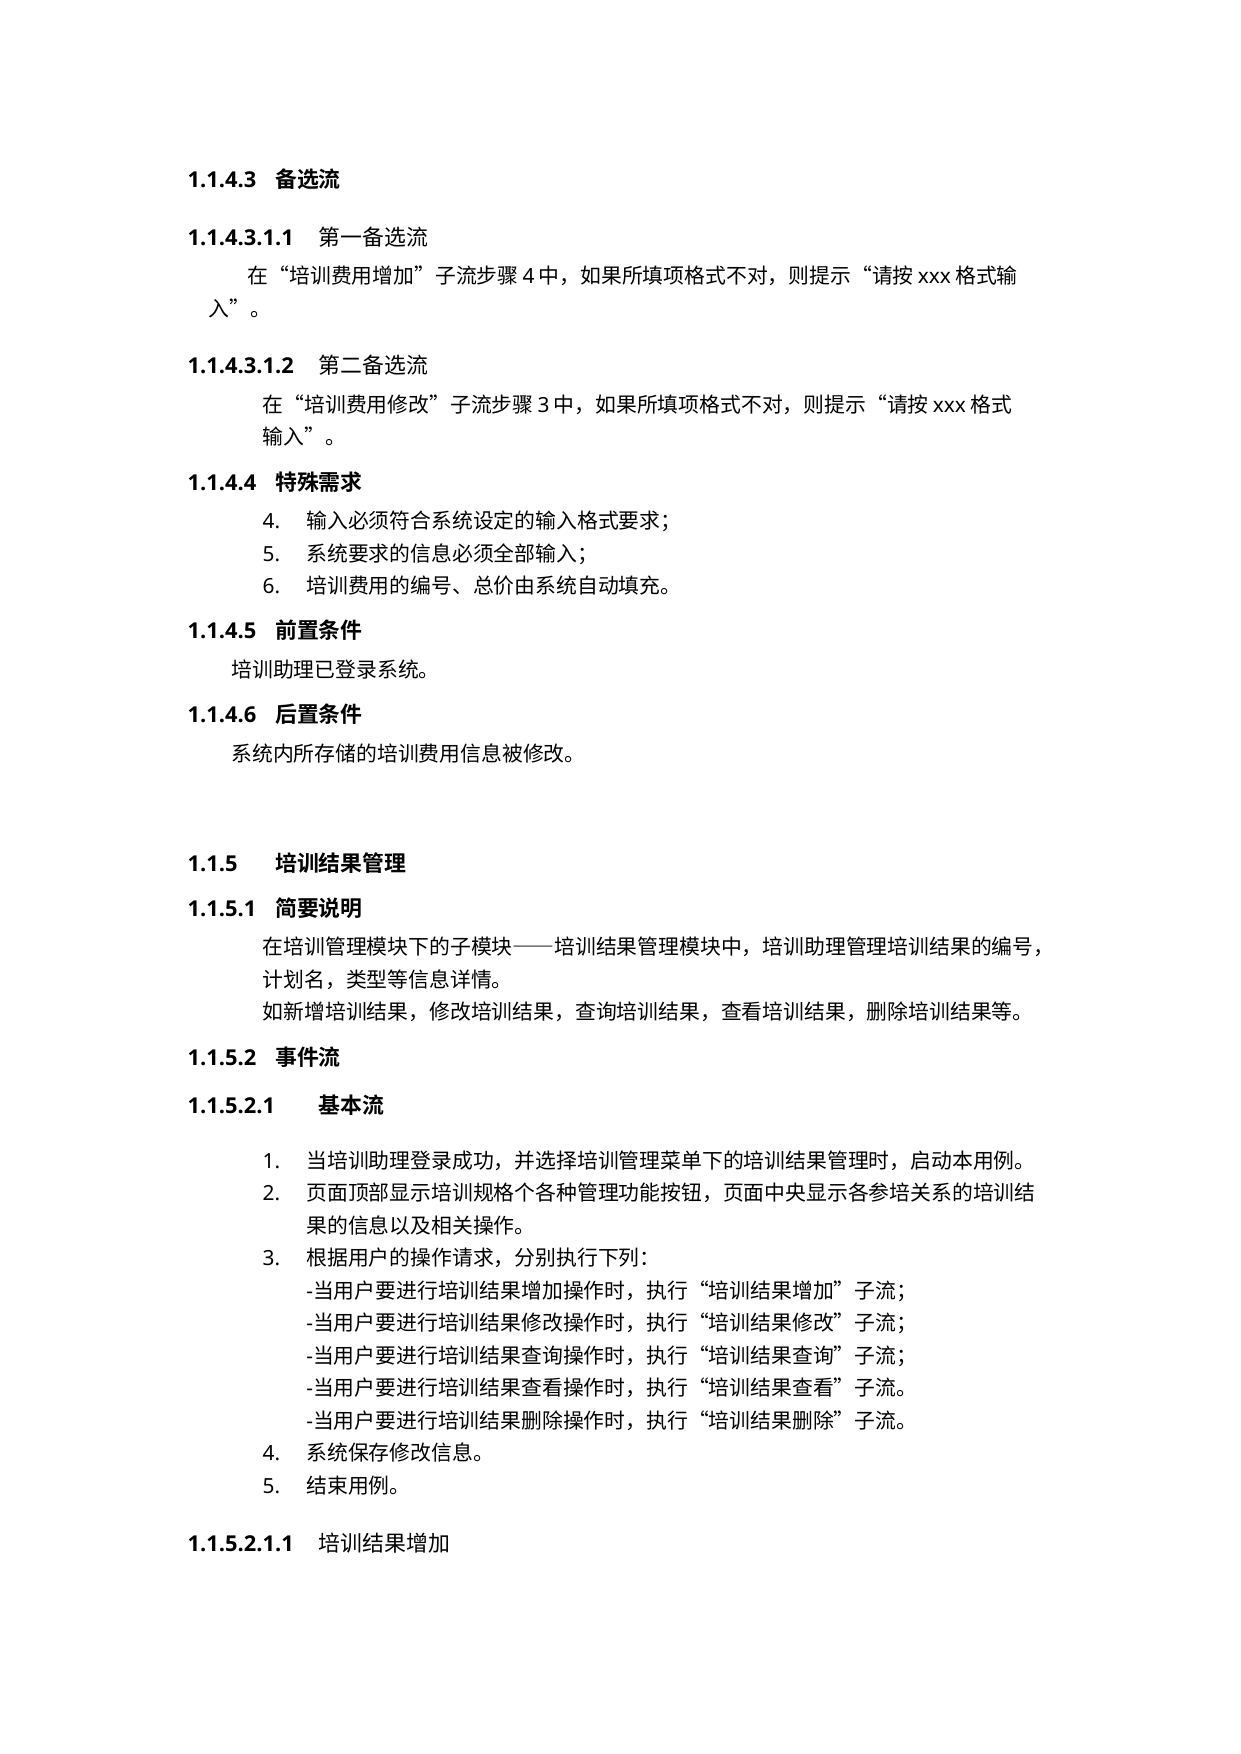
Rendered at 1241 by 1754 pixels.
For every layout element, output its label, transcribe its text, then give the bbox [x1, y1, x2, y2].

subtitle 特殊需求 [187, 464, 1053, 497]
subtitle 前置条件 [187, 613, 1053, 646]
list 系统要求的信息必须全部输入； [262, 536, 1053, 568]
subtitle 基本流 [187, 1088, 1032, 1121]
text 在“培训费用修改”子流步骤3中，如果所填项格式不对，则提示“请按xxx格式输入”。 [262, 387, 1032, 452]
subtitle 后置条件 [187, 697, 1053, 729]
subtitle 培训结果增加 [187, 1525, 1032, 1558]
list 页面顶部显示培训规格个各种管理功能按钮，页面中央显示各参培关系的培训结果的信息以及相关操作。 [262, 1175, 1053, 1240]
subtitle 第一备选流 [187, 219, 1032, 252]
text 在“培训费用增加”子流步骤4中，如果所填项格式不对，则提示“请按xxx格式输入”。 [208, 258, 1032, 323]
subtitle 培训结果管理 [187, 846, 1053, 878]
subtitle 简要说明 [187, 891, 1053, 923]
list 根据用户的操作请求，分别执行下列： -当用户要进行培训结果增加操作时，执行“培训结果增加”子流； -当用户要进行培训结果修改操作时，执行“培训结果修改”子流； -当用户要进行培训结果查询操作时，执行“培训结果查询”子流； -当用户要进行培训结果查看操作时，执行“培训结果查看”子流。 [262, 1240, 1053, 1403]
list 系统保存修改信息。 [262, 1435, 1053, 1468]
list 结束用例。 [262, 1468, 1053, 1500]
text 培训助理已登录系统。 [187, 652, 1053, 684]
subtitle 事件流 [187, 1039, 1053, 1072]
text -当用户要进行培训结果删除操作时，执行“培训结果删除”子流。 [306, 1403, 1053, 1435]
list 输入必须符合系统设定的输入格式要求； [262, 503, 1053, 536]
subtitle 备选流 [187, 162, 1053, 194]
text 系统内所存储的培训费用信息被修改。 [187, 736, 1053, 768]
text 如新增培训结果，修改培训结果，查询培训结果，查看培训结果，删除培训结果等。 [262, 994, 1053, 1027]
list 当培训助理登录成功，并选择培训管理菜单下的培训结果管理时，启动本用例。 [262, 1143, 1053, 1175]
subtitle 第二备选流 [187, 348, 1032, 381]
text 在培训管理模块下的子模块——培训结果管理模块中，培训助理管理培训结果的编号，计划名，类型等信息详情。 [262, 929, 1053, 994]
list 培训费用的编号、总价由系统自动填充。 [262, 568, 1053, 601]
